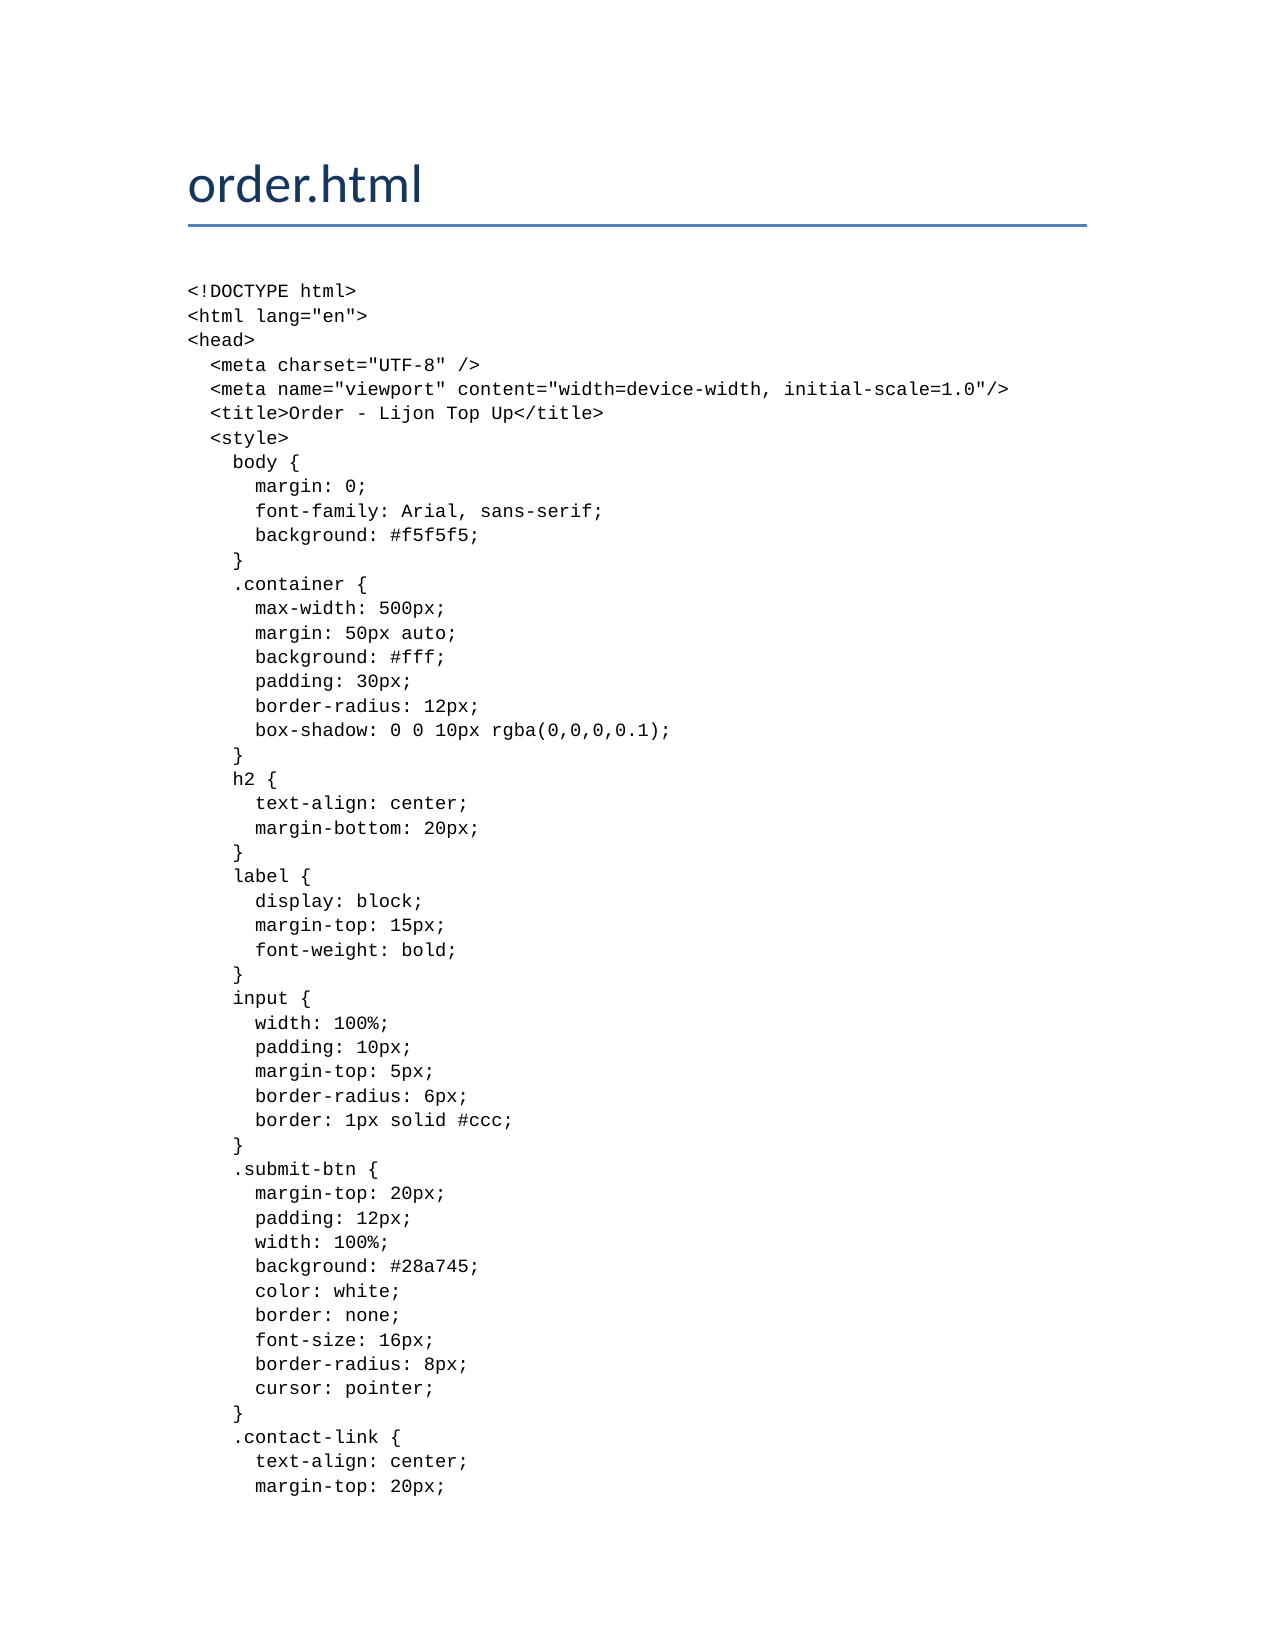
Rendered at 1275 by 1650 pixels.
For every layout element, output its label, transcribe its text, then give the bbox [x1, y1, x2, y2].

title order.html [187, 150, 1087, 227]
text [187, 258, 1087, 1498]
